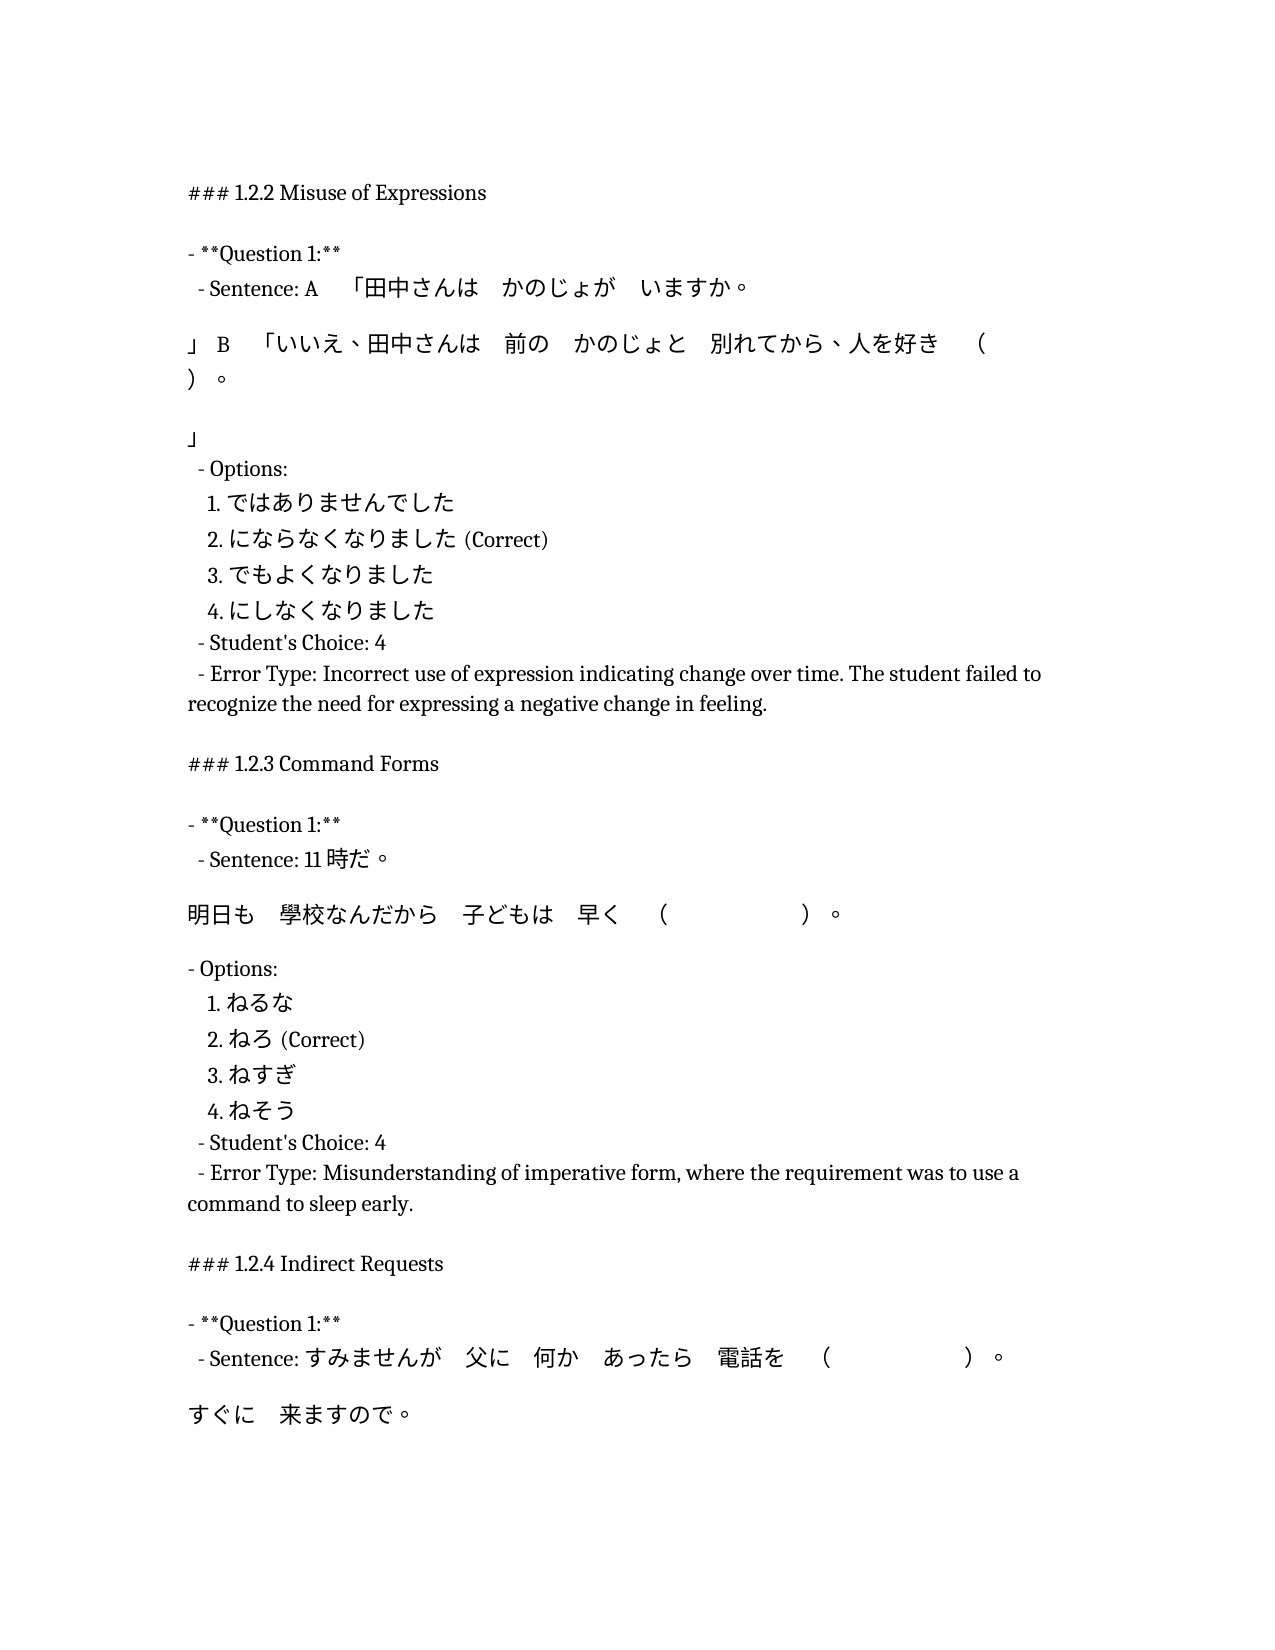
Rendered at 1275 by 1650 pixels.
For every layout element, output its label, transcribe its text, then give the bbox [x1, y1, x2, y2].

text 」 - Options: 1. ではありませんでした 2. にならなくなりました (Correct) 3. でもよくなりました 4. にしなくなりました - Student's Choice: 4 - Error Type: Incorrect use of expression indicating change over time. The student failed to recognize the need for expressing a negative change in feeling. ### 1.2.3 Command Forms - **Question 1:** - Sentence: 11時だ。 [187, 421, 1087, 874]
text すぐに 来ますので。 [187, 1399, 1087, 1430]
text - Options: 1. ねるな 2. ねろ (Correct) 3. ねすぎ 4. ねそう - Student's Choice: 4 - Error Type: Misunderstanding of imperative form, where the requirement was to use a command to sleep early. ### 1.2.4 Indirect Requests - **Question 1:** - Sentence: すみませんが 父に 何か あったら 電話を （ ）。 [187, 956, 1087, 1373]
text 」 B 「いいえ、田中さんは 前の かのじょと 別れてから、人を好き （ ）。 [187, 328, 1087, 396]
text 明日も 學校なんだから 子どもは 早く （ ）。 [187, 899, 1087, 931]
